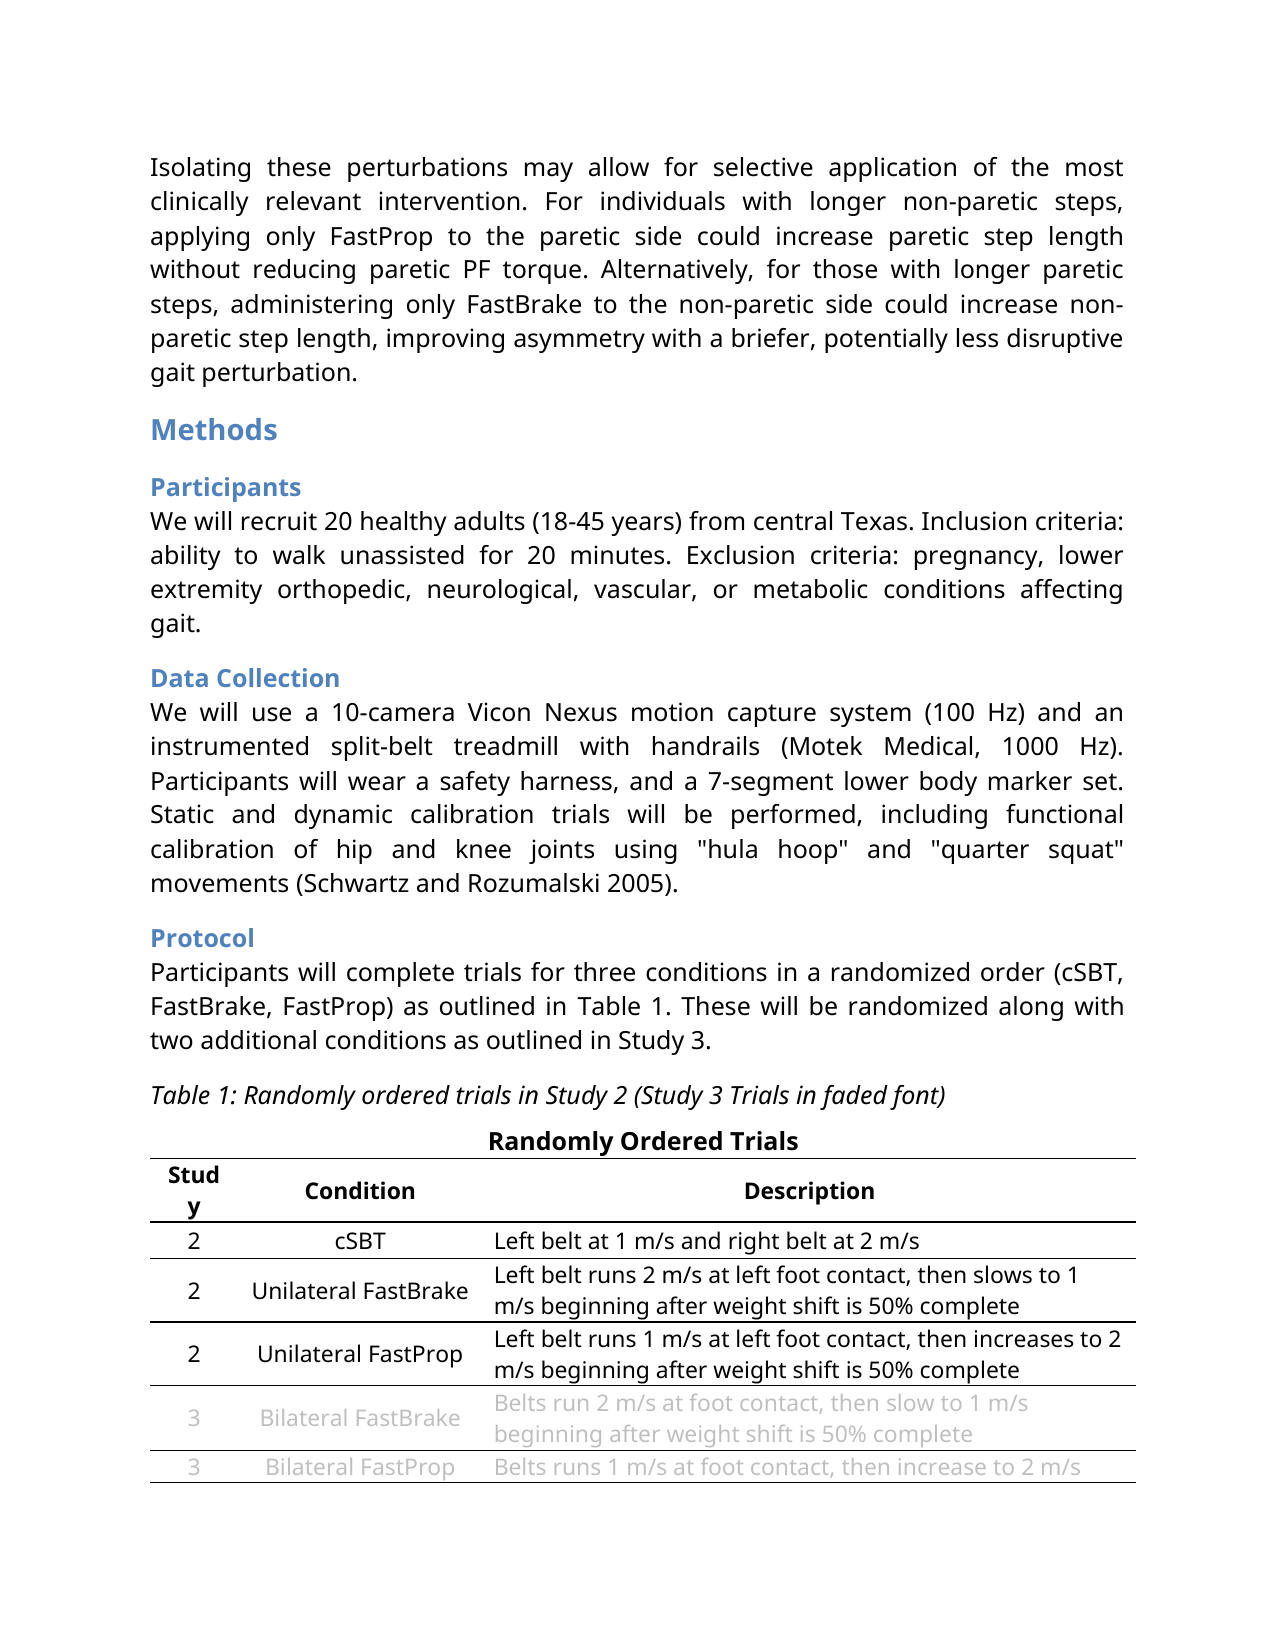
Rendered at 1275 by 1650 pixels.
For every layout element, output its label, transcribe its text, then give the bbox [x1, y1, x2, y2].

table_cell Left belt runs 2 m/s at left foot contact, then slows to 1 m/s beginning after weight shift is 50% complete [482, 1259, 1136, 1321]
table_cell 2 [150, 1259, 238, 1321]
table_header Randomly Ordered Trials [150, 1124, 1136, 1158]
table_cell Unilateral FastProp [238, 1323, 482, 1385]
text Table 1: Randomly ordered trials in Study 2 (Study 3 Trials in faded font) [150, 1077, 1125, 1111]
text Isolating these perturbations may allow for selective application of the most clinically relevant intervention. For individuals with longer non-paretic steps, applying only FastProp to the paretic side could increase paretic step length without reducing paretic PF torque. Alternatively, for those with longer paretic steps, administering only FastBrake to the non-paretic side could increase non-paretic step length, improving asymmetry with a briefer, potentially less disruptive gait perturbation. [150, 150, 1125, 388]
text We will recruit 20 healthy adults (18-45 years) from central Texas. Inclusion criteria: ability to walk unassisted for 20 minutes. Exclusion criteria: pregnancy, lower extremity orthopedic, neurological, vascular, or metabolic conditions affecting gait. [150, 504, 1125, 640]
subtitle Methods [150, 409, 1125, 449]
subtitle Participants [150, 470, 1125, 504]
text Participants will complete trials for three conditions in a randomized order (cSBT, FastBrake, FastProp) as outlined in Table 1. These will be randomized along with two additional conditions as outlined in Study 3. [150, 954, 1125, 1056]
table_cell cSBT [238, 1223, 482, 1258]
table_cell 3 [150, 1386, 238, 1449]
table_cell Left belt runs 1 m/s at left foot contact, then increases to 2 m/s beginning after weight shift is 50% complete [482, 1323, 1136, 1385]
table_cell 2 [150, 1223, 238, 1258]
table_cell Bilateral FastBrake [238, 1386, 482, 1449]
table_cell Condition [238, 1159, 482, 1221]
table_cell Description [482, 1159, 1136, 1221]
subtitle Data Collection [150, 661, 1125, 695]
table_cell Study [150, 1159, 238, 1221]
table_cell Belts run 2 m/s at foot contact, then slow to 1 m/s beginning after weight shift is 50% complete [482, 1386, 1136, 1449]
table_cell Unilateral FastBrake [238, 1259, 482, 1321]
table_cell 3 [150, 1451, 238, 1482]
table_cell 2 [150, 1323, 238, 1385]
subtitle Protocol [150, 920, 1125, 954]
table_cell Bilateral FastProp [238, 1451, 482, 1482]
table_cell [482, 1451, 1136, 1482]
text We will use a 10-camera Vicon Nexus motion capture system (100 Hz) and an instrumented split-belt treadmill with handrails (Motek Medical, 1000 Hz). Participants will wear a safety harness, and a 7-segment lower body marker set. Static and dynamic calibration trials will be performed, including functional calibration of hip and knee joints using "hula hoop" and "quarter squat" movements (Schwartz and Rozumalski 2005). [150, 695, 1125, 899]
table_cell Left belt at 1 m/s and right belt at 2 m/s [482, 1223, 1136, 1258]
